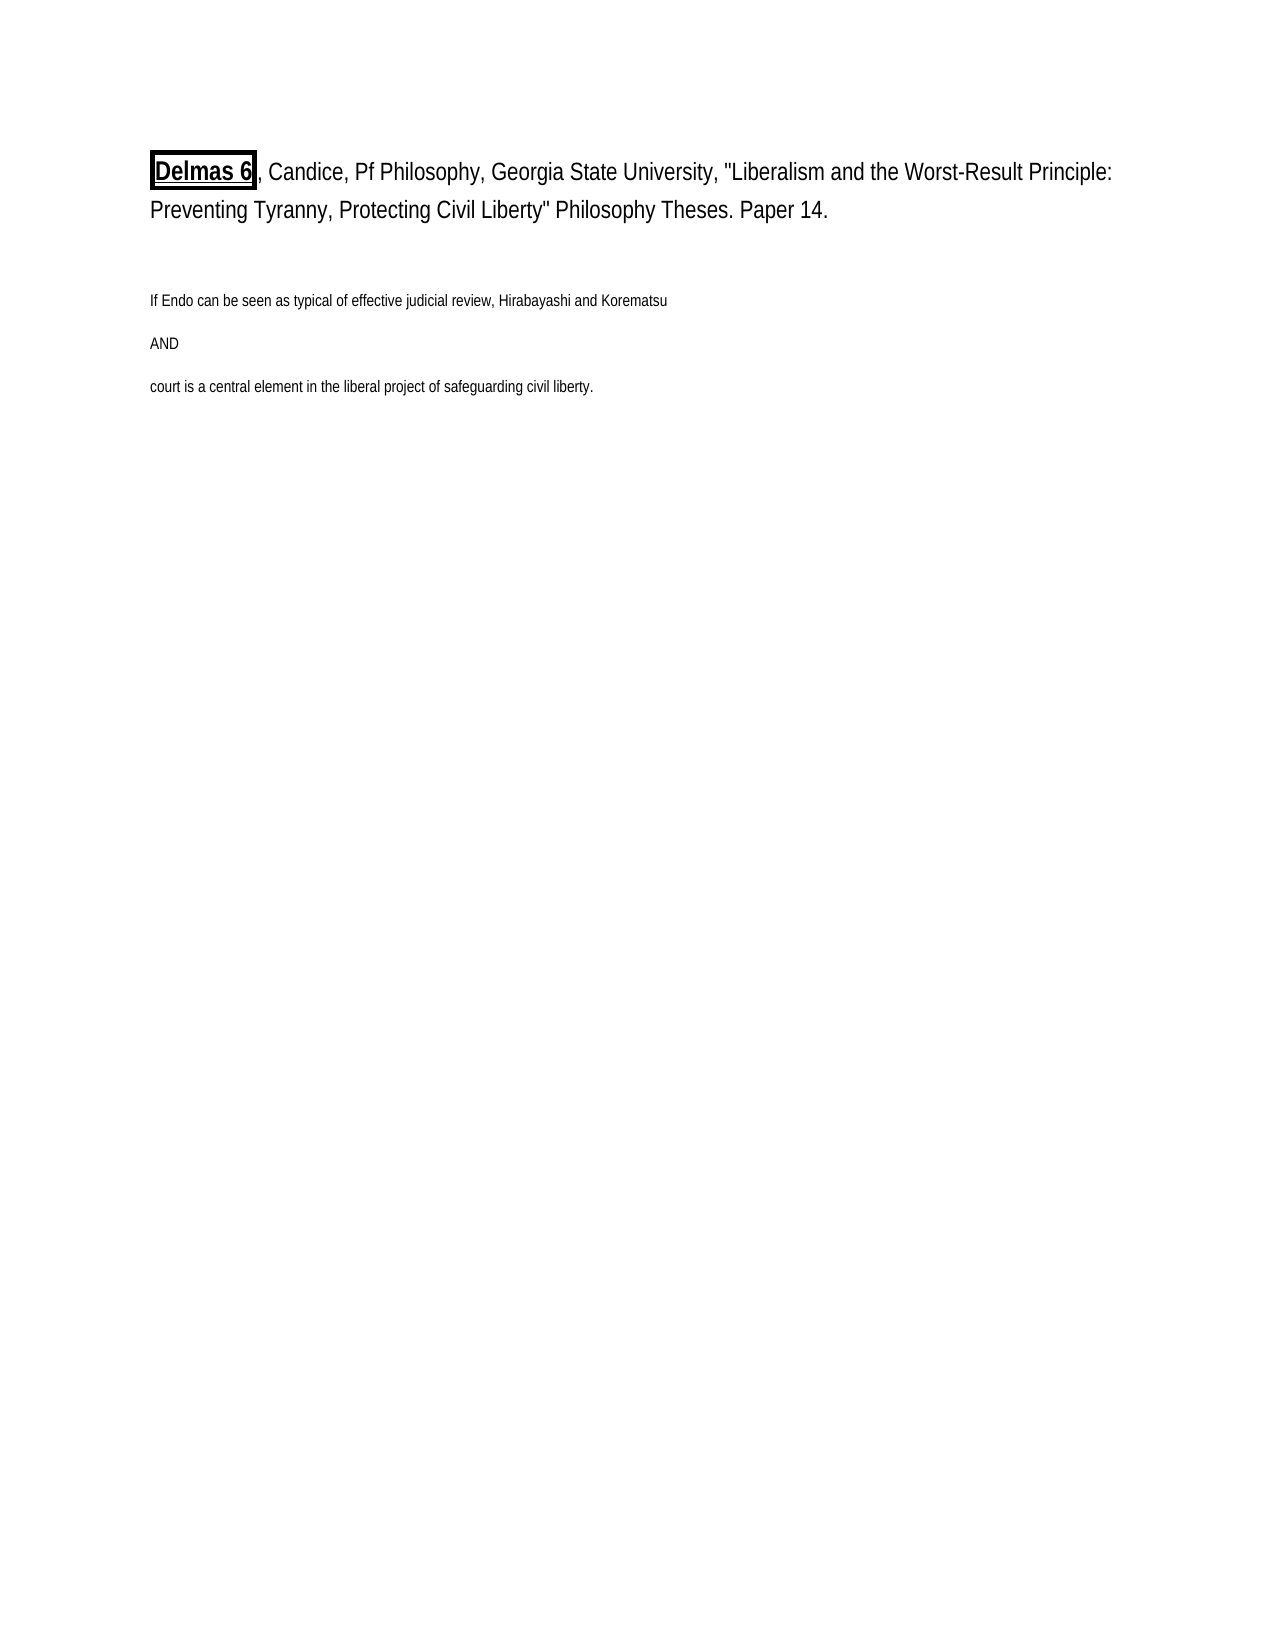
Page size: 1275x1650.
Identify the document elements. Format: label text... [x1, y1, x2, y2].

text If Endo can be seen as typical of effective judicial review, Hirabayashi and Korematsu [150, 291, 1125, 310]
text AND [150, 334, 1125, 353]
text court is a central element in the liberal project of safeguarding civil liberty. [150, 377, 1125, 396]
text Delmas 6, Candice, Pf Philosophy, Georgia State University, "Liberalism and the Worst-Result Principle: Preventing Tyranny, Protecting Civil Liberty" Philosophy Theses. Paper 14. [150, 150, 1125, 223]
